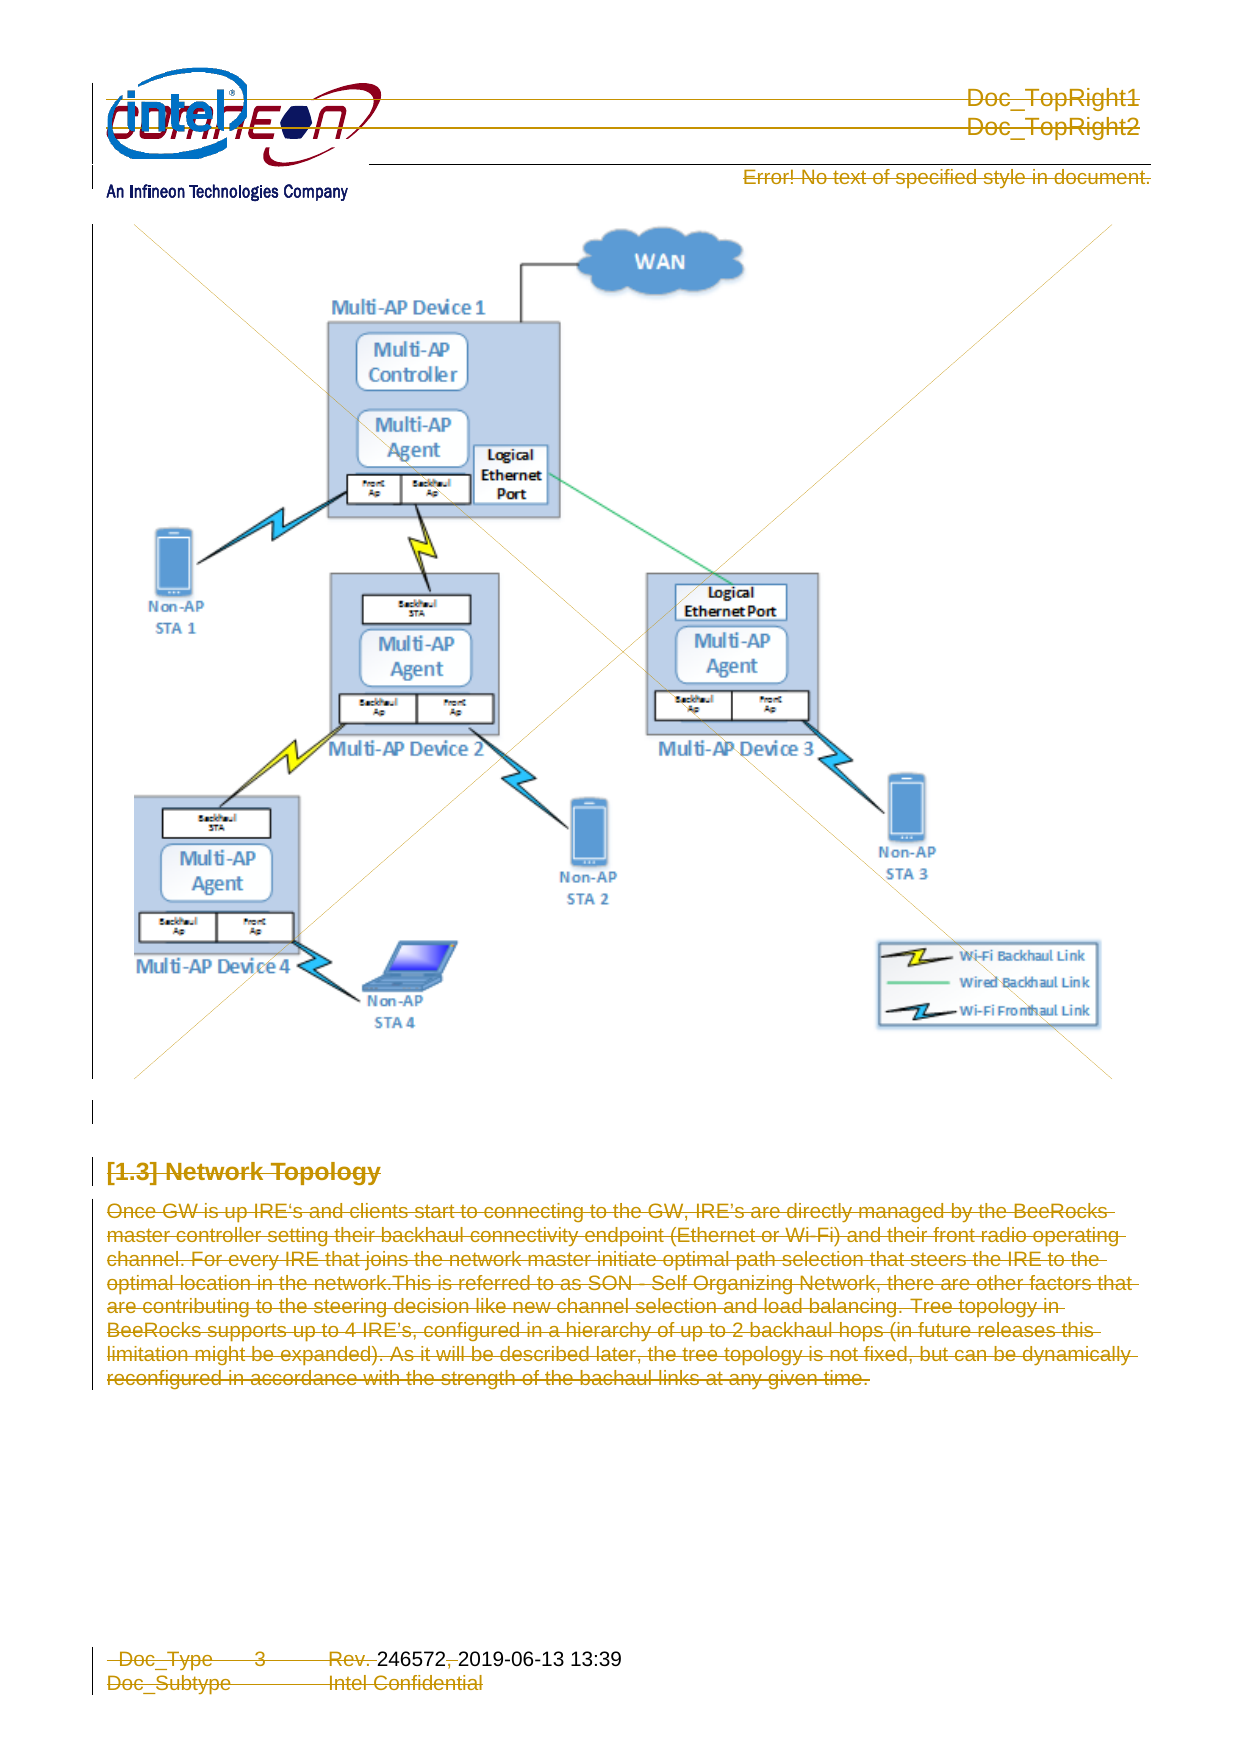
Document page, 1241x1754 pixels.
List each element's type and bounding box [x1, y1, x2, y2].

picture [135, 653, 1111, 1080]
picture [625, 225, 1113, 1078]
picture [106, 67, 247, 158]
picture [134, 226, 622, 1078]
picture [135, 224, 1111, 650]
